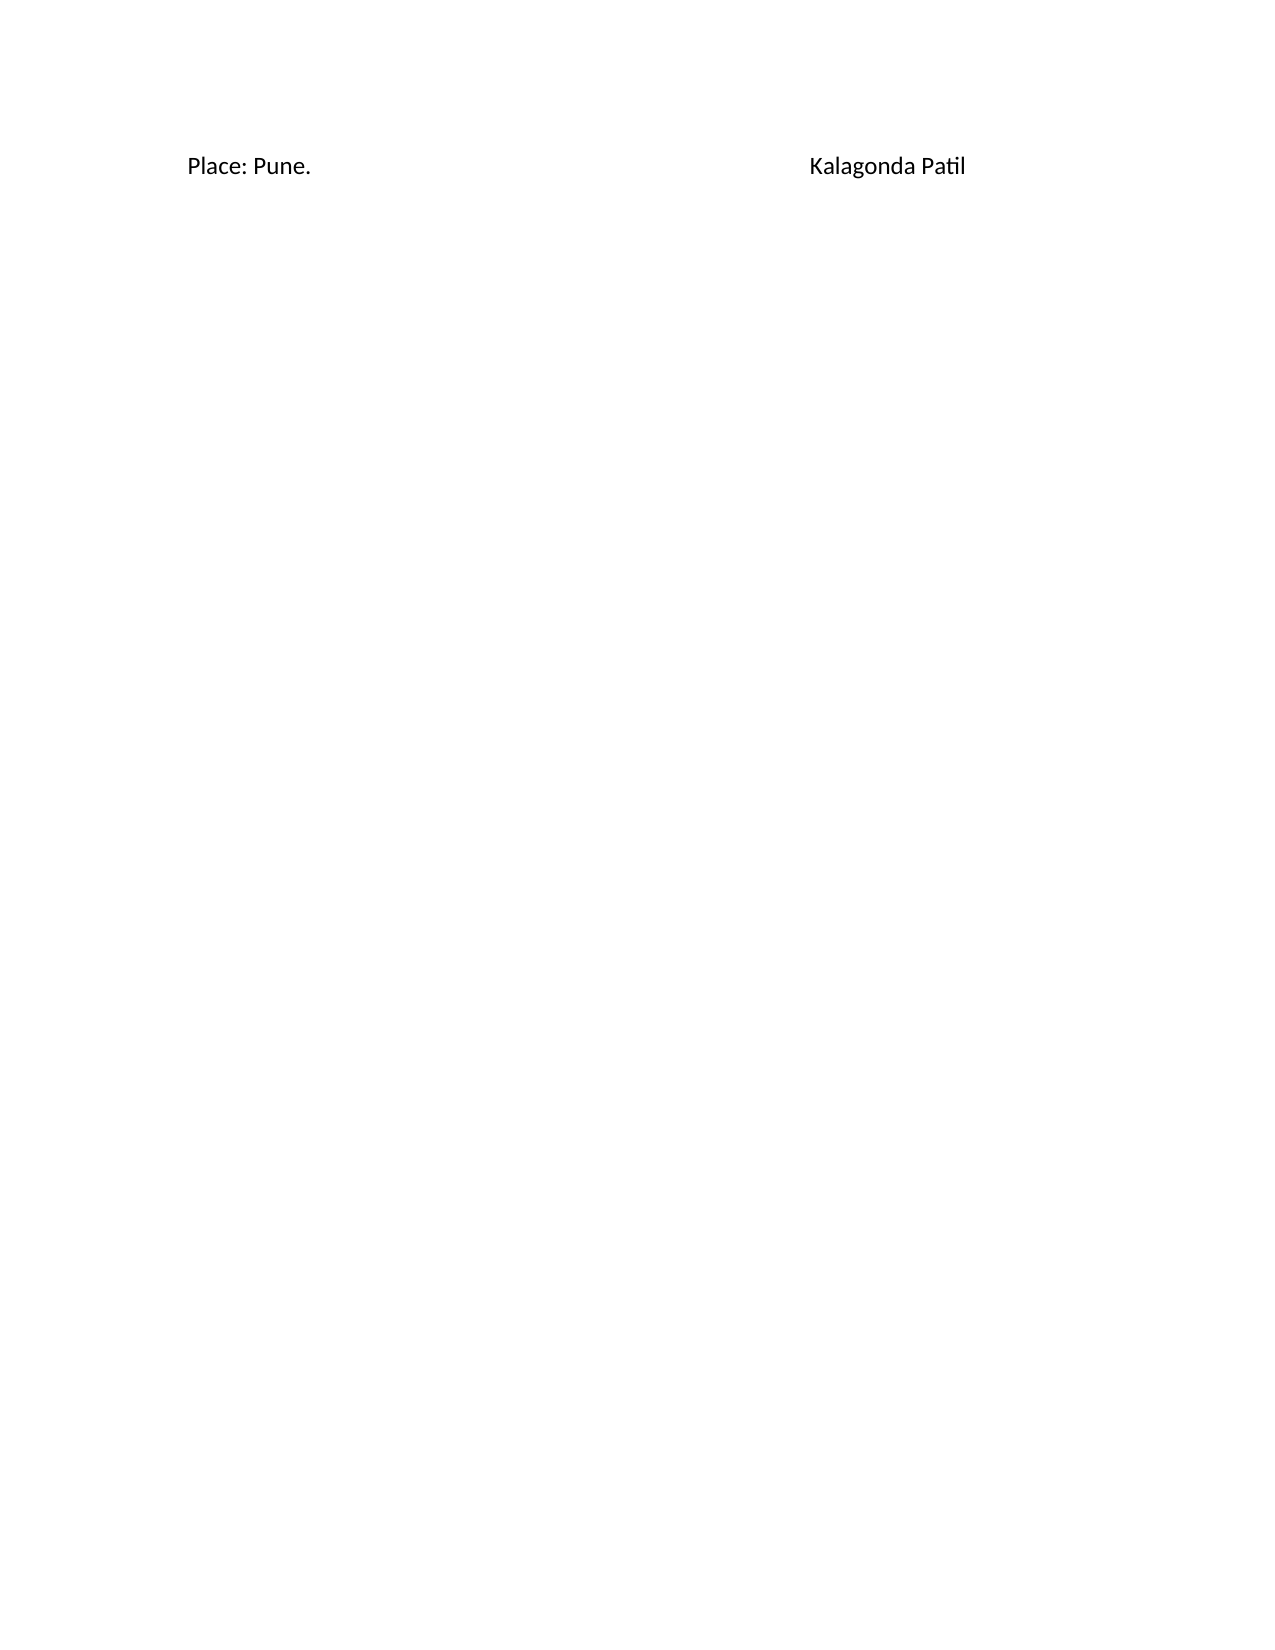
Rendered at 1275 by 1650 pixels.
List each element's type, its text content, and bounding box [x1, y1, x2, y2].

text Place: Pune. Kalagonda Patil [187, 150, 1087, 181]
